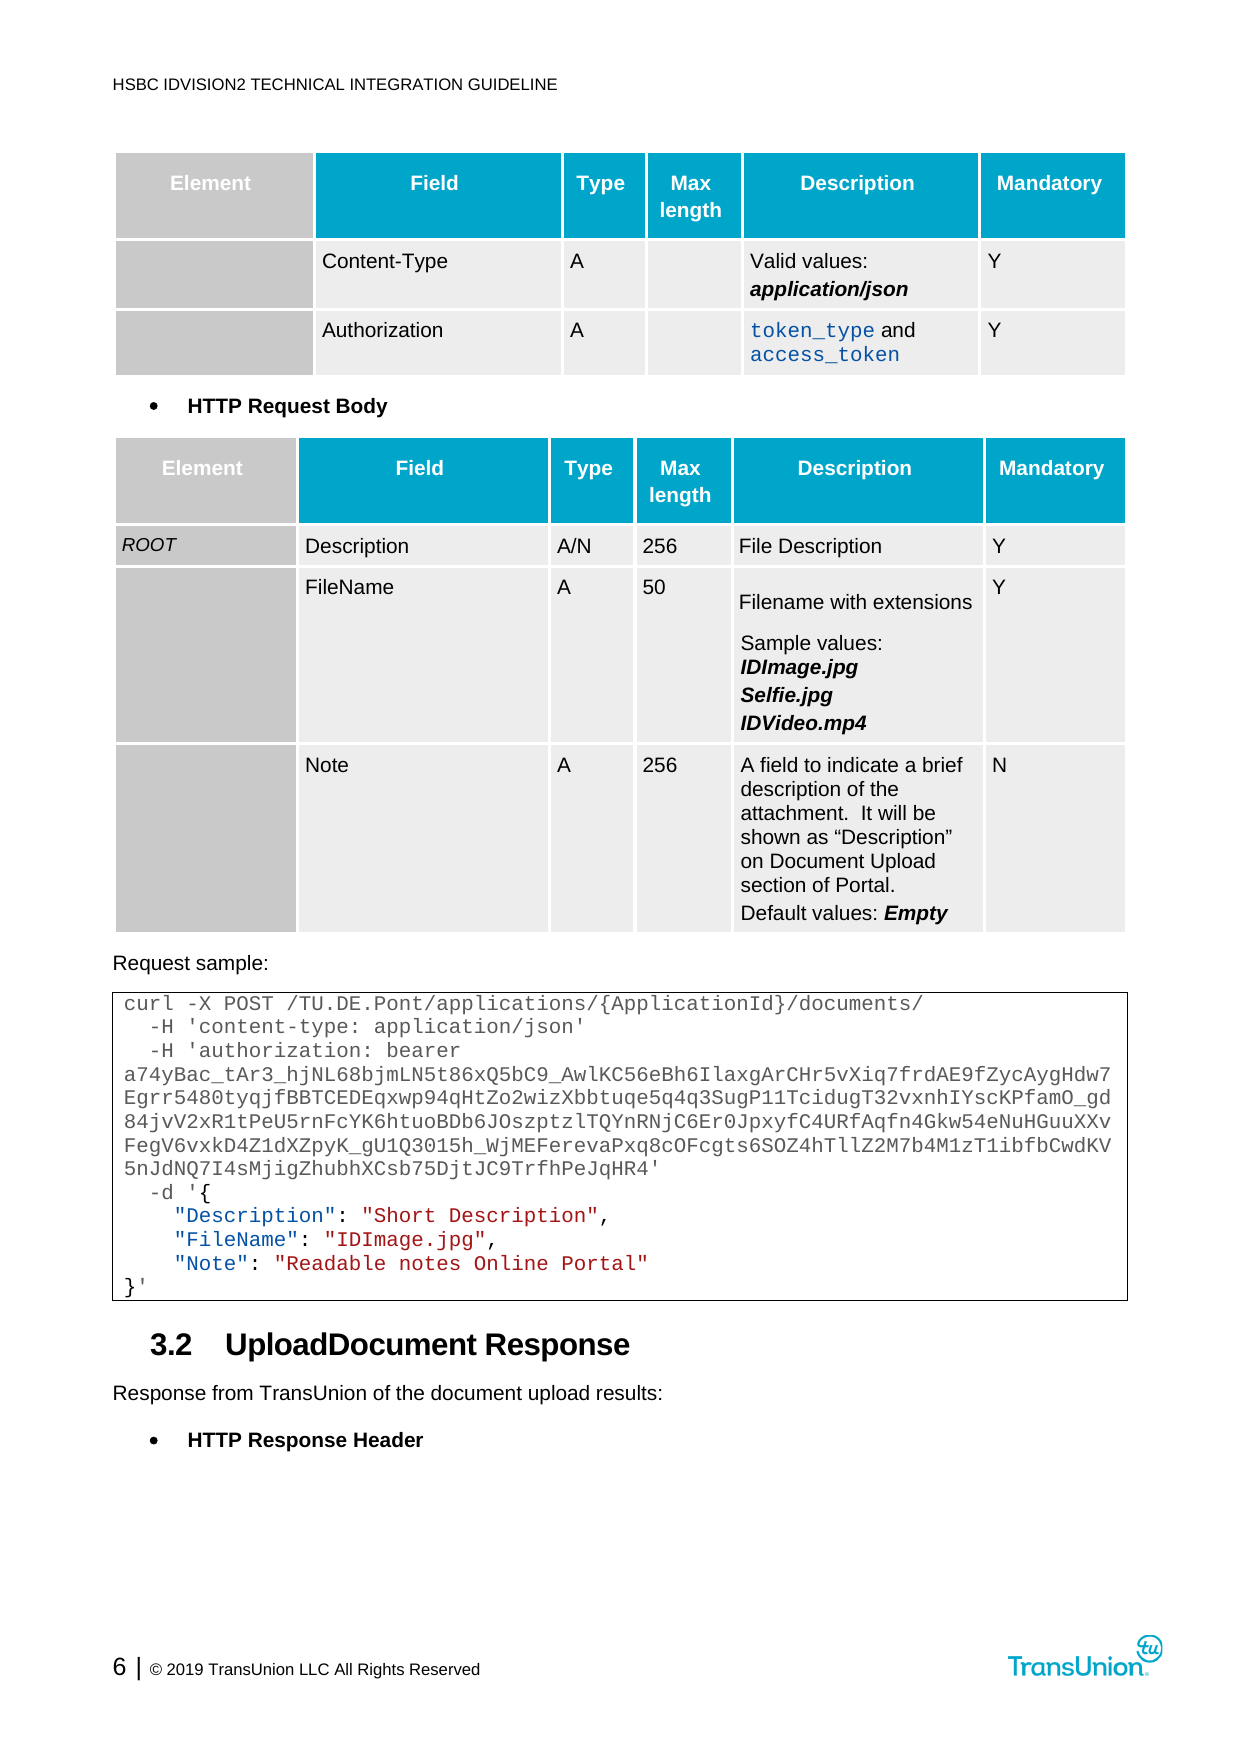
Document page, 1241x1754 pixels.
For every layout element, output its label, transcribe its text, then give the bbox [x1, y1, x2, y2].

table_header Max length [648, 153, 741, 238]
table_cell Y [981, 311, 1125, 375]
table_cell Content-Type [316, 241, 561, 308]
table_cell N [986, 745, 1125, 932]
table_header Mandatory [986, 438, 1125, 523]
table_cell [116, 568, 296, 742]
table_cell FileName [299, 568, 548, 742]
table_header Element [116, 438, 296, 523]
table_header Type [564, 153, 645, 238]
table_header Max length [637, 438, 731, 523]
table_cell Y [981, 241, 1125, 308]
table_header Description [744, 153, 978, 238]
table_cell Valid values: application/json [744, 241, 978, 308]
table_cell [648, 241, 741, 308]
subtitle UploadDocument Response [150, 1326, 1128, 1362]
table_cell A [564, 241, 645, 308]
table_header Description [734, 438, 983, 523]
table_header Field [299, 438, 548, 523]
table_cell 50 [637, 568, 731, 742]
table_cell Filename with extensions Sample values: IDImage.jpg Selfie.jpg IDVideo.mp4 [734, 568, 983, 742]
table_cell 256 [637, 745, 731, 932]
table_header Field [316, 153, 561, 238]
table_cell A [564, 311, 645, 375]
text Request sample: [112, 950, 1128, 974]
table_header Element [116, 153, 313, 238]
table_cell 256 [637, 526, 731, 565]
picture [1008, 1635, 1163, 1676]
table_cell [116, 745, 296, 932]
table_cell A [551, 568, 633, 742]
table_cell A [551, 745, 633, 932]
table_cell A/N [551, 526, 633, 565]
list HTTP Response Header [150, 1428, 1128, 1452]
table_cell [116, 241, 313, 308]
table_cell Y [986, 568, 1125, 742]
table_cell token_type and access_token [744, 311, 978, 375]
table_header Mandatory [981, 153, 1125, 238]
table_cell Y [986, 526, 1125, 565]
table_cell ROOT [116, 526, 296, 565]
table_header Type [551, 438, 633, 523]
table_cell File Description [734, 526, 983, 565]
list HTTP Request Body [150, 394, 1128, 418]
table_cell Note [299, 745, 548, 932]
table_cell Description [299, 526, 548, 565]
text Response from TransUnion of the document upload results: [112, 1381, 1128, 1405]
table_cell [648, 311, 741, 375]
table_cell A field to indicate a brief description of the attachment. It will be shown as “Description” on Document Upload section of Portal. Default values: Empty [734, 745, 983, 932]
table_cell [116, 311, 313, 375]
table_cell Authorization [316, 311, 561, 375]
table_header curl -X POST /TU.DE.Pont/applications/{ApplicationId}/documents/ -H 'content-type: application/json' -H 'authorization: bearer a74yBac_tAr3_hjNL68bjmLN5t86xQ5bC9_AwlKC56eBh6IlaxgArCHr5vXiq7frdAE9fZycAygHdw7Egrr5480tyqjfBBTCEDEqxwp94qHtZo2wizXbbtuqe5q4q3SugP11TcidugT32vxnhIYscKPfamO_gd84jvV2xR1tPeU5rnFcYK6htuoBDb6JOszptzlTQYnRNjC6Er0JpxyfC4URfAqfn4Gkw54eNuHGuuXXvFegV6vxkD4Z1dXZpyK_gU1Q3015h_WjMEFerevaPxq8cOFcgts6SOZ4hTllZ2M7b4M1zT1ibfbCwdKV5nJdNQ7I4sMjigZhubhXCsb75DjtJC9TrfhPeJqHR4' -d '{ "Description": "Short Description", "FileName": "IDImage.jpg", "Note": "Readable notes Online Portal" }' [113, 993, 1127, 1300]
